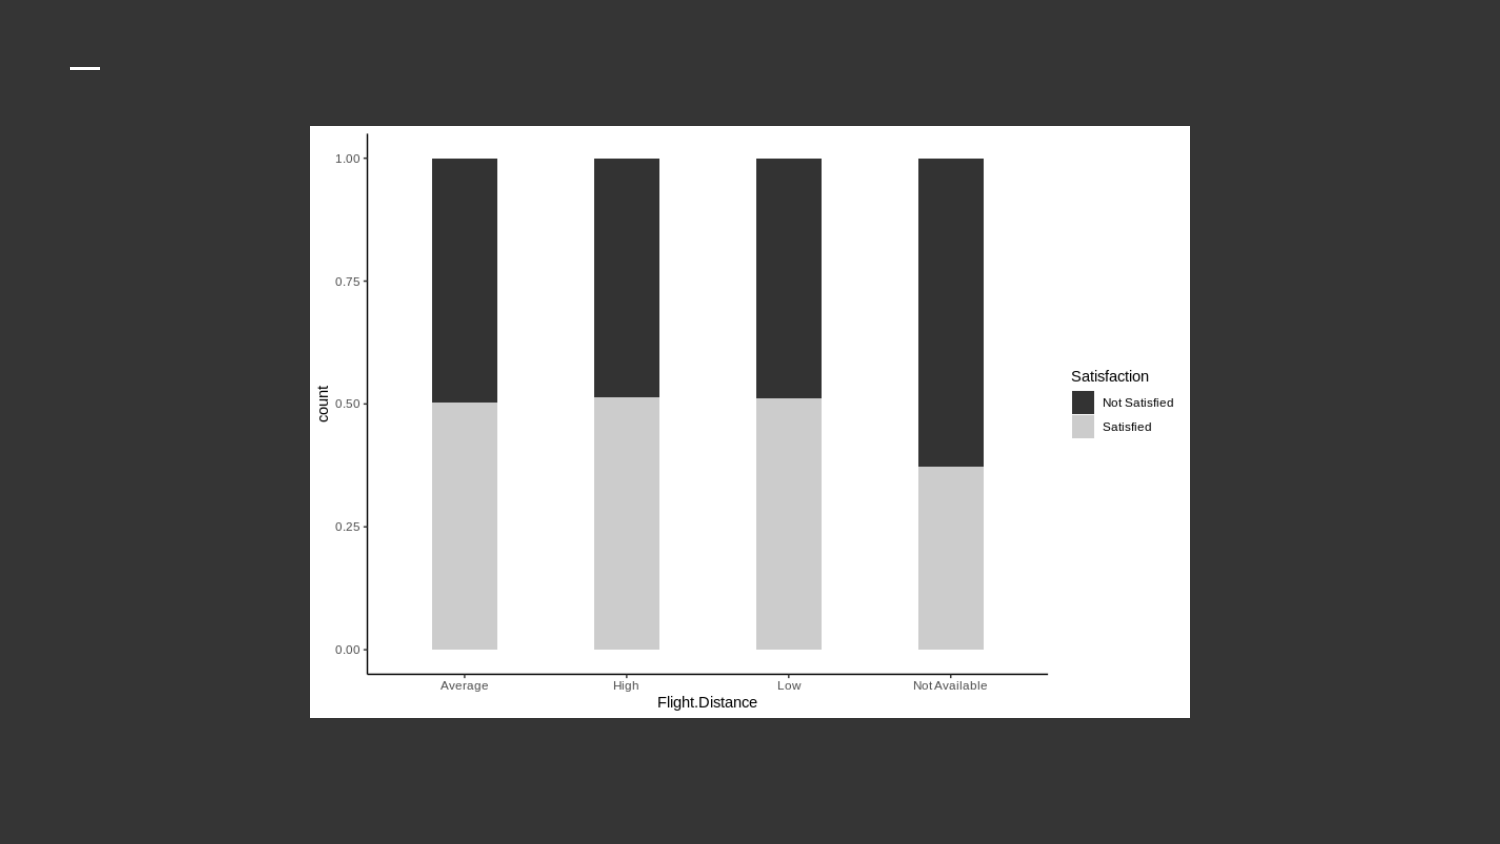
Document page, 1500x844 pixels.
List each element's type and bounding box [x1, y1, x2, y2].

picture [310, 125, 1190, 718]
